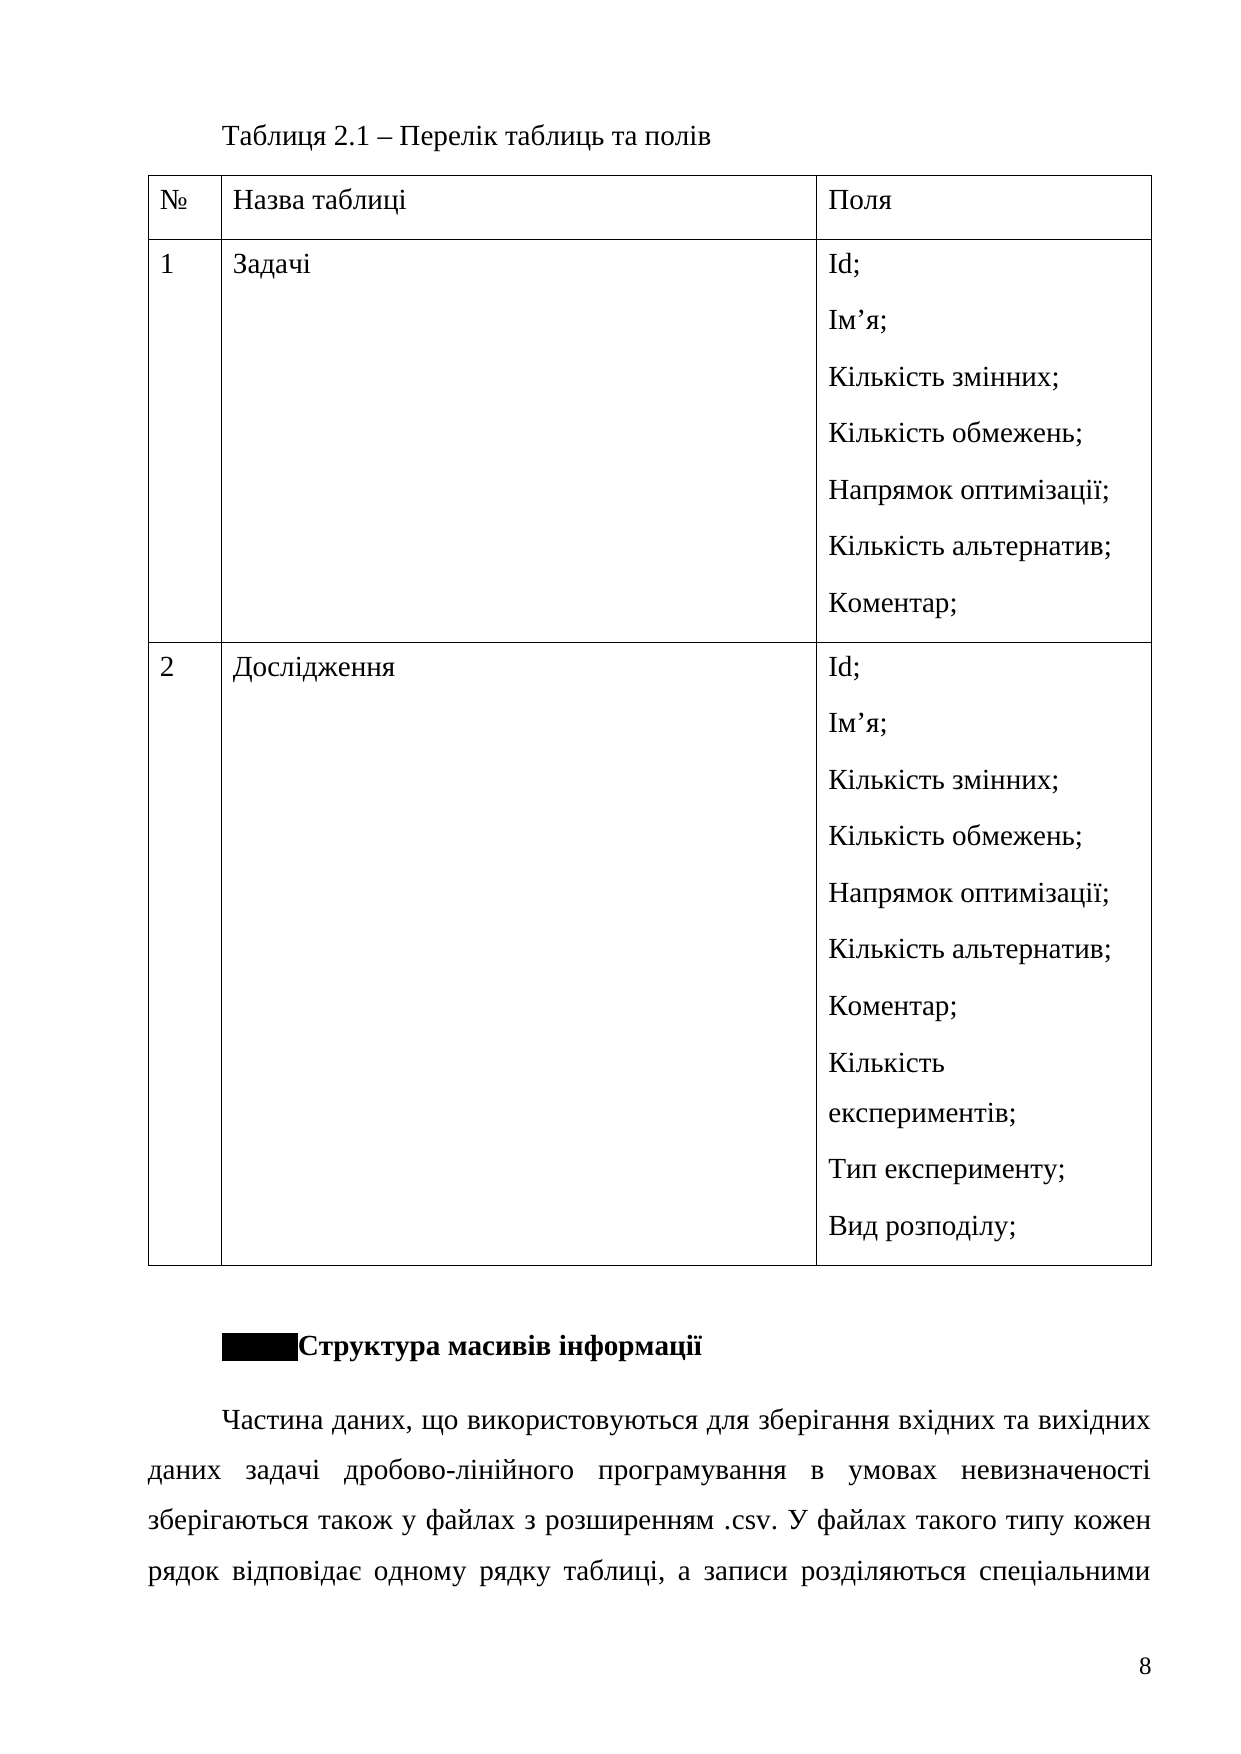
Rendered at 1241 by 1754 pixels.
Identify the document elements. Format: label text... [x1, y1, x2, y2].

table_header Поля [817, 176, 1151, 238]
table_cell Задачі [222, 240, 816, 642]
table_cell Дослідження [222, 643, 816, 1265]
table_header Назва таблиці [222, 176, 816, 238]
text Таблиця 2.1 – Перелік таблиць та полів [148, 118, 1152, 152]
table_header № [149, 176, 221, 238]
table_cell 1 [149, 240, 221, 642]
table_cell Id; Ім’я; Кількість змінних; Кількість обмежень; Напрямок оптимізації; Кількість альтернатив; Коментар; [817, 240, 1151, 642]
subtitle Структура масивів інформації [148, 1328, 1152, 1362]
table_cell 2 [149, 643, 221, 1265]
table_cell Id; Ім’я; Кількість змінних; Кількість обмежень; Напрямок оптимізації; Кількість альтернатив; Коментар; Кількість експериментів; Тип експерименту; Вид розподілу; [817, 643, 1151, 1265]
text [148, 1402, 1152, 1586]
